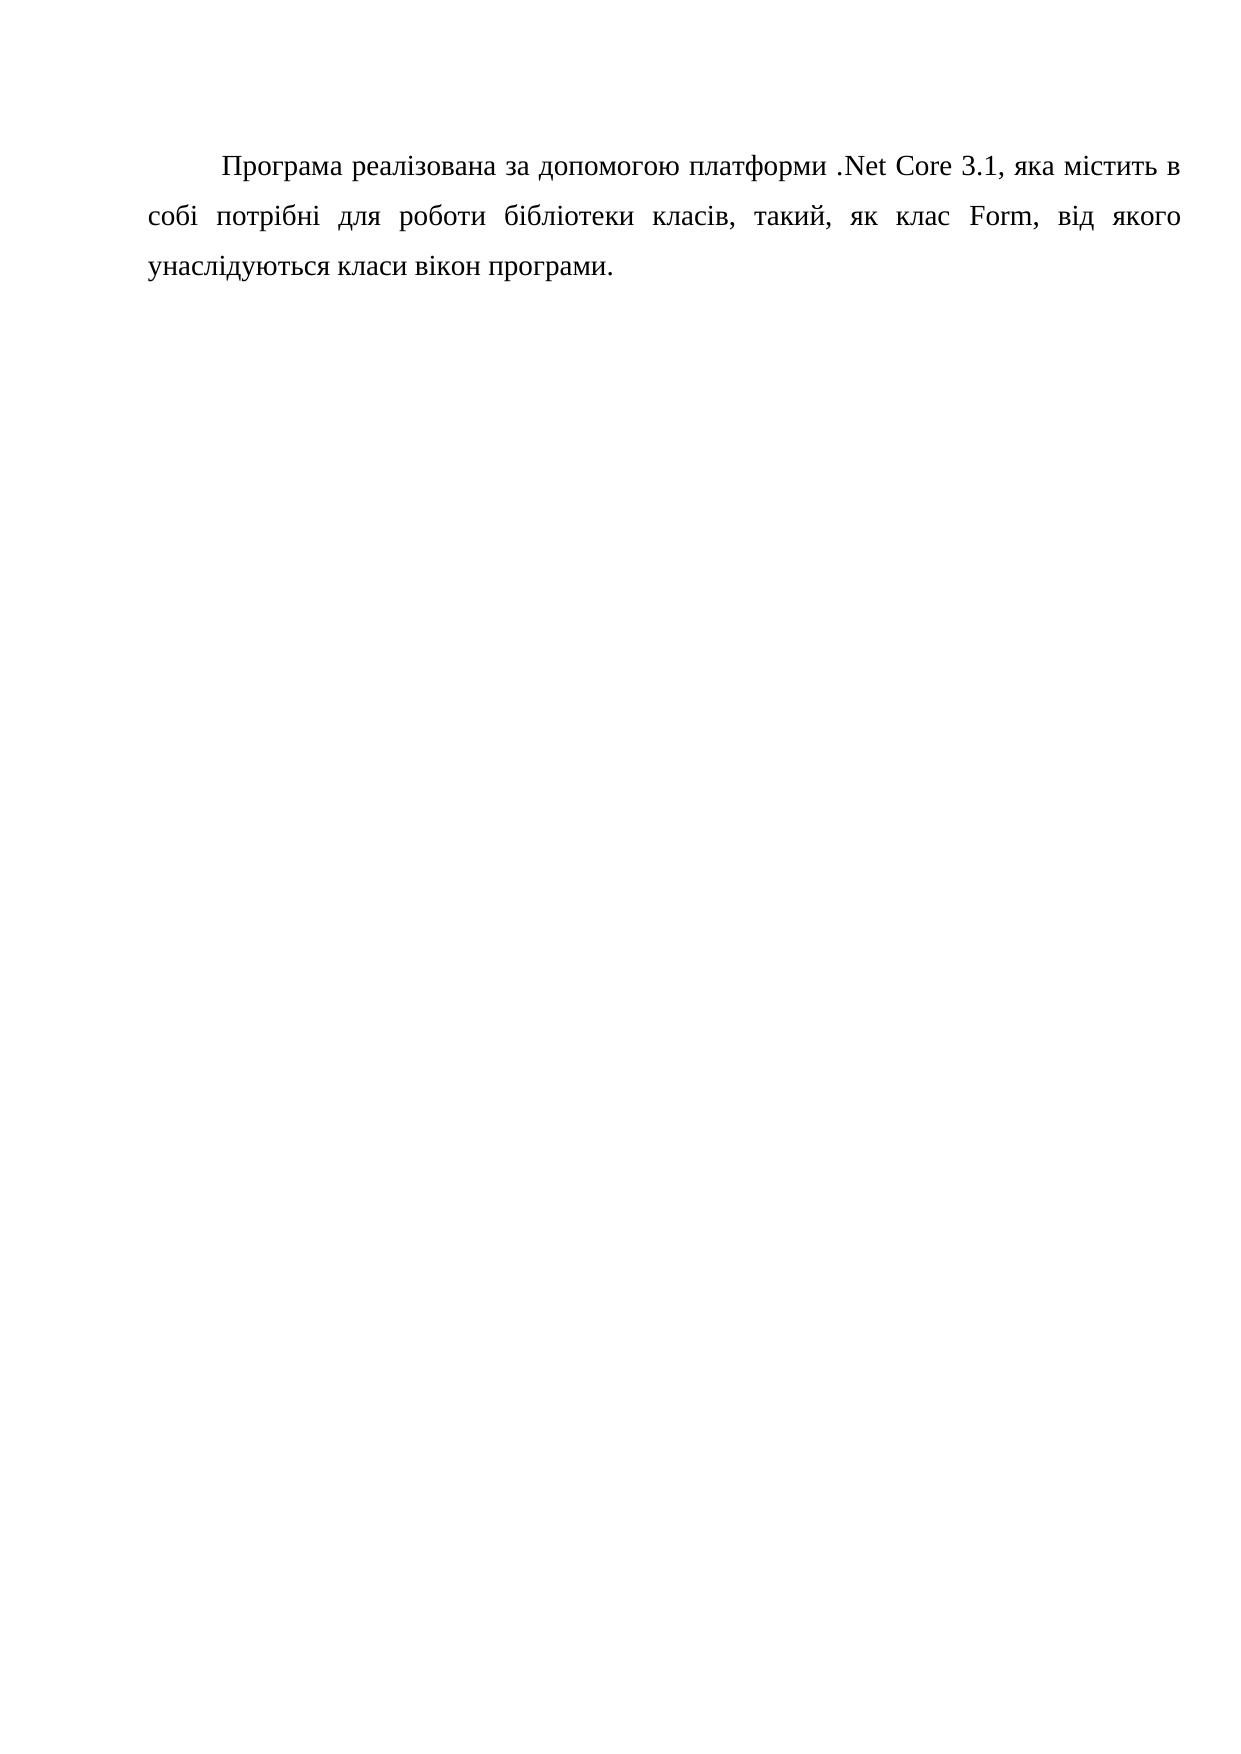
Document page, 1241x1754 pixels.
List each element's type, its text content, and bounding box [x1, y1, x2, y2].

text Програма реалізована за допомогою платформи .Net Core 3.1, яка містить в собі потрібні для роботи бібліотеки класів, такий, як клас Form, від якого унаслідуються класи вікон програми. [148, 148, 1181, 282]
